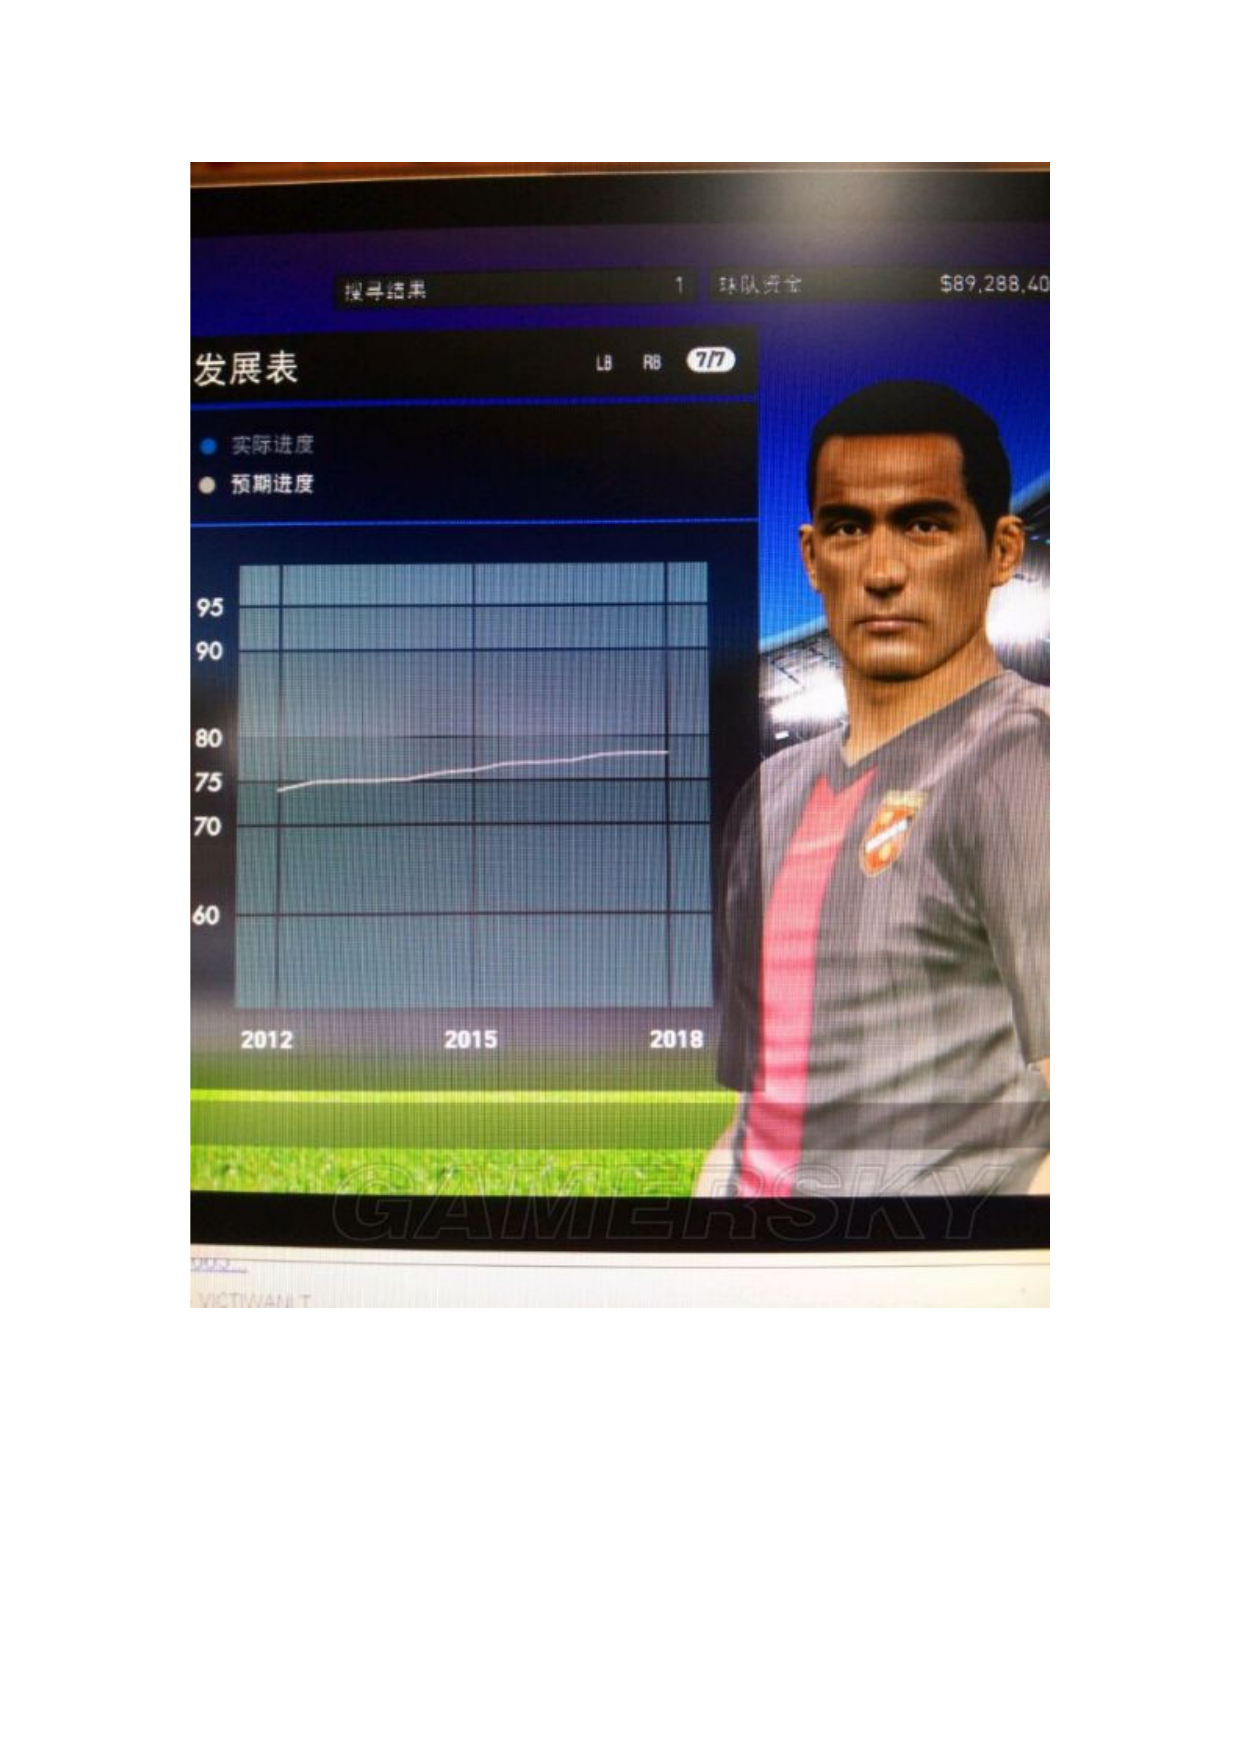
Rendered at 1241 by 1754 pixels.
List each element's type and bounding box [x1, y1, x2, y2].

picture [190, 162, 1050, 1308]
